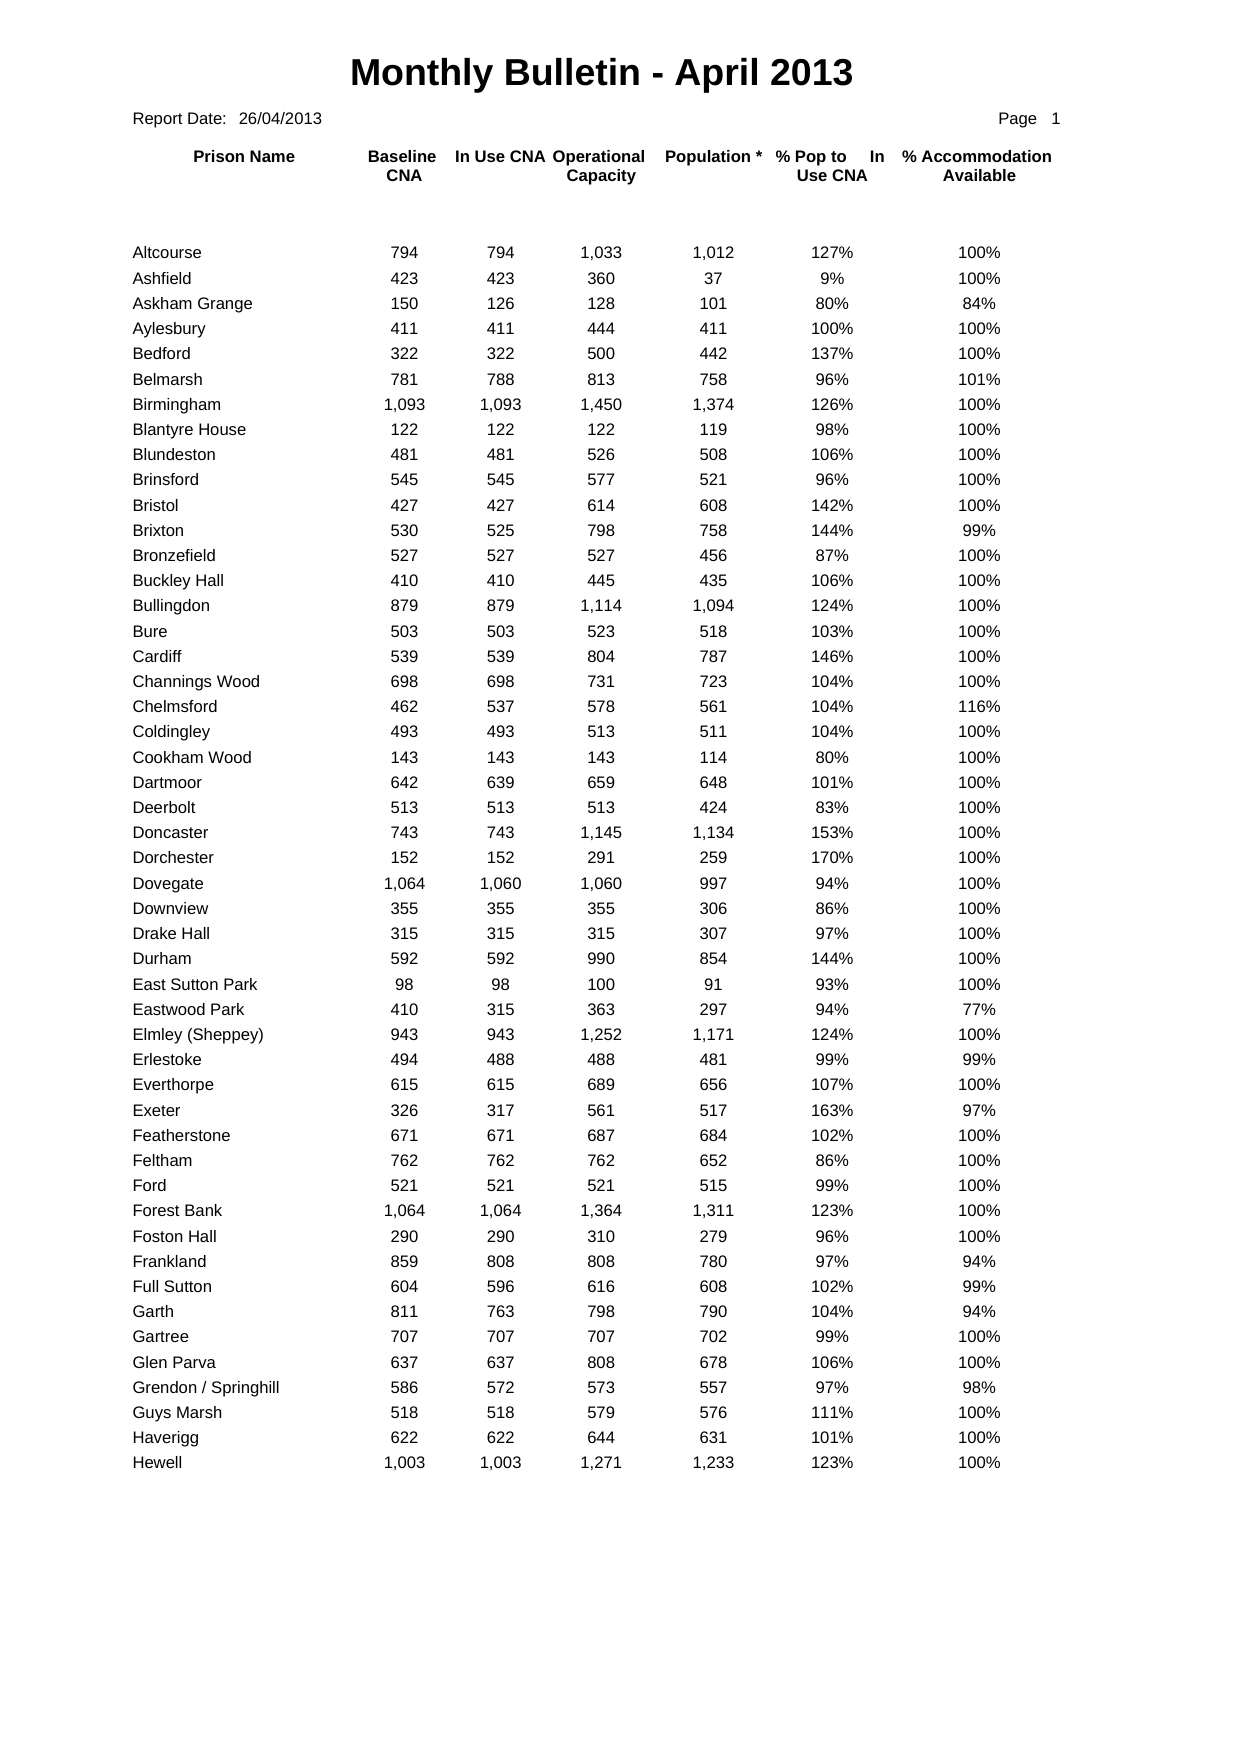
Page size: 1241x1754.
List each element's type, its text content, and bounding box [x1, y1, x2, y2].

text Bronzefield 527 527 527 456 87% 100% [132, 546, 1108, 565]
text Coldingley 493 493 513 511 104% 100% [132, 722, 1108, 741]
text Buckley Hall 410 410 445 435 106% 100% [132, 571, 1108, 590]
text Full Sutton 604 596 616 608 102% 99% [132, 1277, 1108, 1296]
text Brixton 530 525 798 758 144% 99% [132, 521, 1108, 540]
text Aylesbury 411 411 444 411 100% 100% [132, 319, 1108, 338]
text 152 152 291 259 170% 100% [132, 848, 1108, 867]
text Monthly Bulletin - April 2013 [132, 50, 1108, 93]
text Eastwood Park 410 315 363 297 94% 77% [132, 999, 1108, 1019]
text Erlestoke 494 488 488 481 99% 99% [132, 1050, 1108, 1069]
text Frankland 859 808 808 780 97% 94% [132, 1252, 1108, 1271]
text East Sutton Park 98 98 100 91 93% 100% [132, 974, 1108, 993]
text Featherstone 671 671 687 684 102% 100% [132, 1126, 1108, 1145]
text 1,093 1,093 1,450 1,374 126% 100% [132, 394, 1108, 414]
text Garth 811 763 798 790 104% 94% [132, 1302, 1108, 1321]
text Everthorpe 615 615 689 656 107% 100% [132, 1075, 1108, 1094]
text Foston Hall 290 290 310 279 96% 100% [132, 1226, 1108, 1246]
text Ford 521 521 521 515 99% 100% [132, 1176, 1108, 1195]
text 592 592 990 854 144% 100% [132, 949, 1108, 968]
text Forest Bank 1,064 1,064 1,364 1,311 123% 100% [132, 1201, 1108, 1220]
text Glen Parva 637 637 808 678 106% 100% [132, 1352, 1108, 1372]
text Dovegate 1,064 1,060 1,060 997 94% 100% [132, 873, 1108, 893]
text 539 539 804 787 146% 100% [132, 647, 1108, 666]
text Belmarsh 781 788 813 758 96% 101% [132, 369, 1108, 388]
text Askham Grange 150 126 128 101 80% 84% [132, 294, 1108, 313]
text Downview 355 355 355 306 86% 100% [132, 899, 1108, 918]
text Hewell 1,003 1,003 1,271 1,233 123% 100% [132, 1453, 1108, 1472]
text Ashfield 423 423 360 37 9% 100% [132, 268, 1108, 288]
text Report Date: 26/04/2013 Page 1 [132, 109, 1108, 128]
text Guys Marsh 518 518 579 576 111% 100% [132, 1403, 1108, 1422]
text 462 537 578 561 104% 116% [132, 697, 1108, 716]
text 743 743 1,145 1,134 153% 100% [132, 823, 1108, 842]
text Bullingdon 879 879 1,114 1,094 124% 100% [132, 596, 1108, 615]
text Brinsford 545 545 577 521 96% 100% [132, 470, 1108, 489]
text Channings Wood 698 698 731 723 104% 100% [132, 672, 1108, 691]
text 326 317 561 517 163% 97% [132, 1100, 1108, 1119]
text Haverigg 622 622 644 631 101% 100% [132, 1428, 1108, 1447]
text 642 639 659 648 101% 100% [132, 773, 1108, 792]
text Elmley (Sheppey) 943 943 1,252 1,171 124% 100% [132, 1025, 1108, 1044]
text Grendon / Springhill 586 572 573 557 97% 98% [132, 1378, 1108, 1397]
text Gartree 707 707 707 702 99% 100% [132, 1327, 1108, 1346]
text Drake Hall 315 315 315 307 97% 100% [132, 924, 1108, 943]
text Prison Name Baseline In Use CNA Operational Population * % Pop to In % Accommodation [132, 147, 1108, 166]
text Cookham Wood 143 143 143 114 80% 100% [132, 747, 1108, 767]
text House 122 122 122 119 98% 100% [132, 420, 1108, 439]
text Altcourse 794 794 1,033 1,012 127% 100% [132, 243, 1108, 262]
text 322 322 500 442 137% 100% [132, 344, 1108, 363]
text 427 427 614 608 142% 100% [132, 495, 1108, 514]
text Bure 503 503 523 518 103% 100% [132, 621, 1108, 641]
text Blundeston 481 481 526 508 106% 100% [132, 445, 1108, 464]
text CNA Capacity Use CNA Available [132, 166, 1108, 185]
text Deerbolt 513 513 513 424 83% 100% [132, 798, 1108, 817]
text Feltham 762 762 762 652 86% 100% [132, 1151, 1108, 1170]
